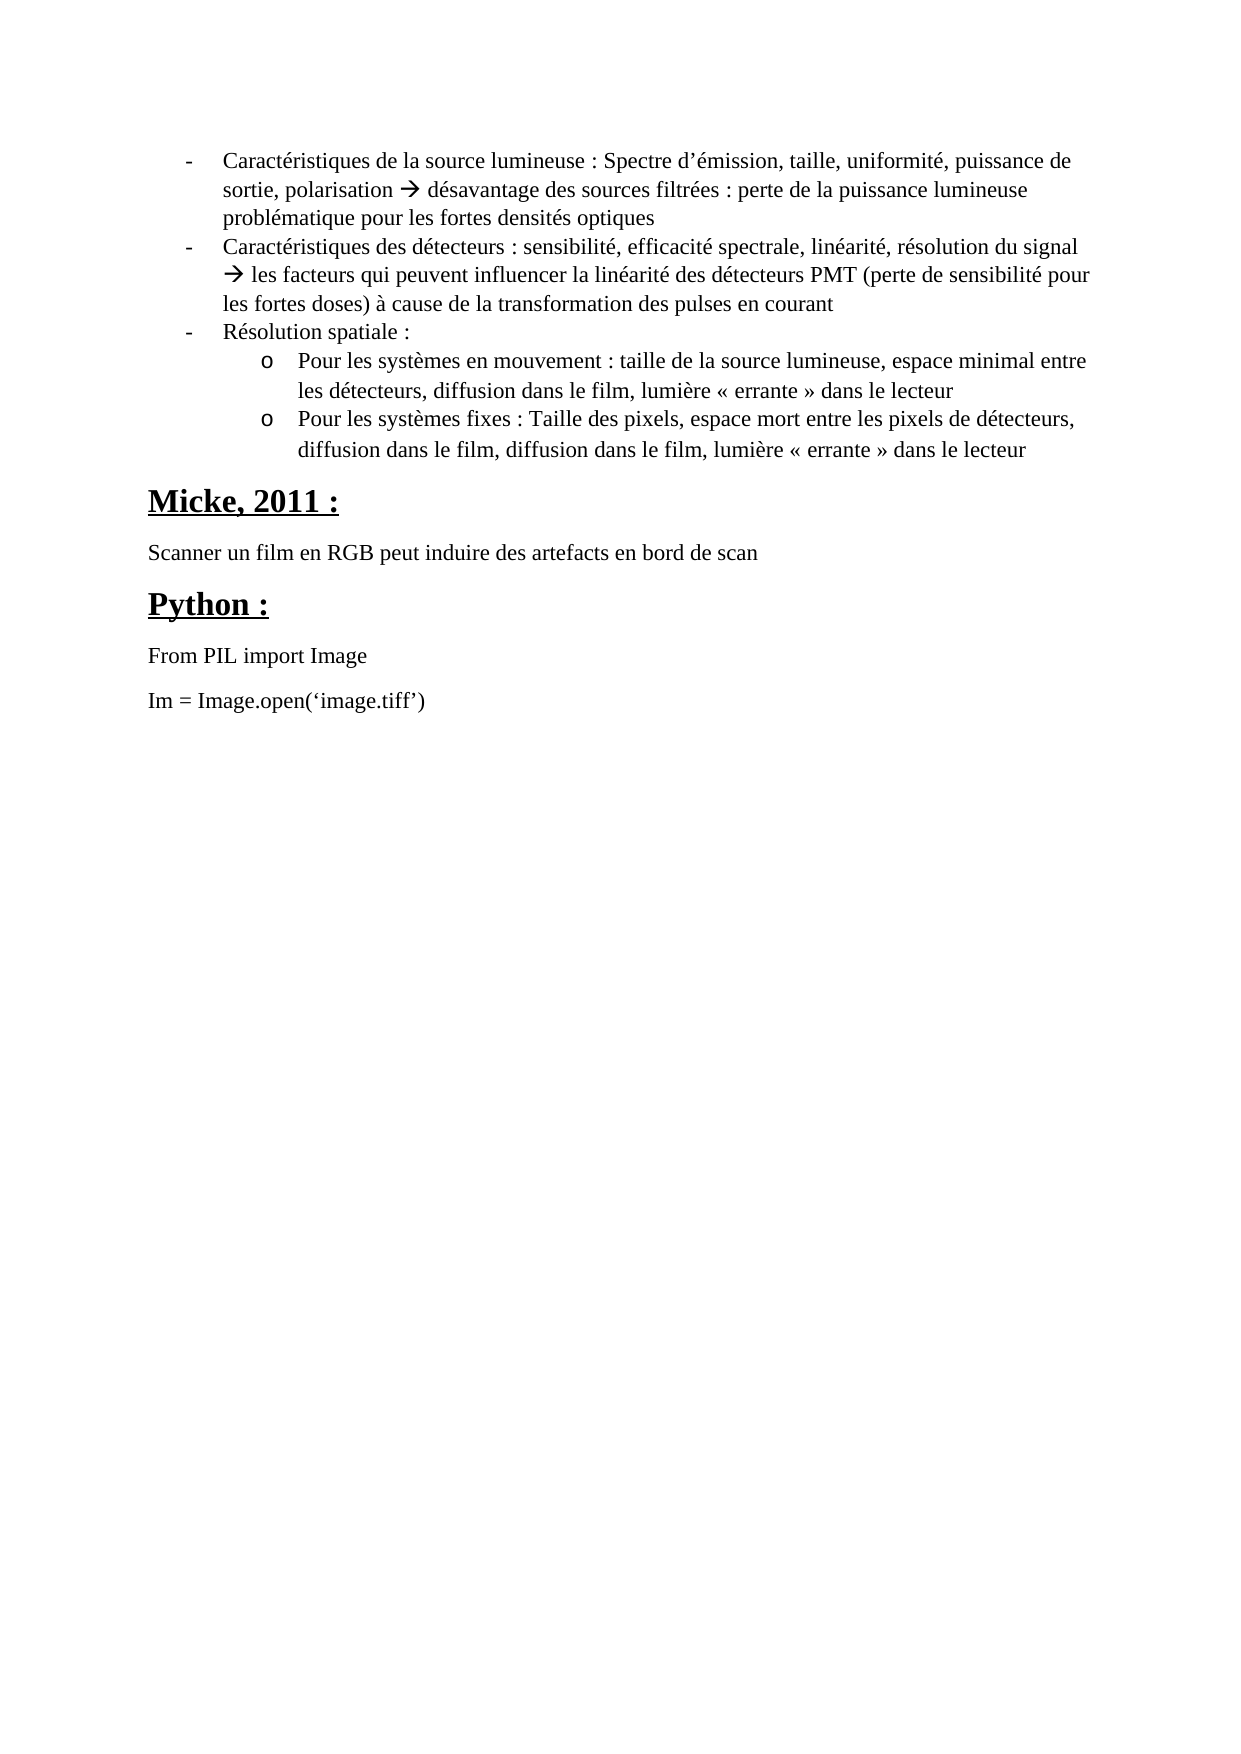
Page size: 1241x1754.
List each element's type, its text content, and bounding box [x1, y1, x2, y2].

list Pour les systèmes en mouvement : taille de la source lumineuse, espace minimal entre les détecteurs, diffusion dans le film, lumière « errante » dans le lecteur [260, 347, 1093, 403]
text Python : [148, 584, 1093, 622]
list Caractéristiques de la source lumineuse : Spectre d’émission, taille, uniformité, puissance de sortie, polarisation désavantage des sources filtrées : perte de la puissance lumineuse problématique pour les fortes densités optiques [185, 148, 1093, 231]
list Pour les systèmes fixes : Taille des pixels, espace mort entre les pixels de détecteurs, diffusion dans le film, diffusion dans le film, lumière « errante » dans le lecteur [260, 405, 1093, 462]
text From PIL import Image [148, 642, 1093, 668]
list Caractéristiques des détecteurs : sensibilité, efficacité spectrale, linéarité, résolution du signal les facteurs qui peuvent influencer la linéarité des détecteurs PMT (perte de sensibilité pour les fortes doses) à cause de la transformation des pulses en courant [185, 233, 1093, 316]
text Im = Image.open(‘image.tiff’) [148, 687, 1093, 713]
list Résolution spatiale : [185, 318, 1093, 344]
text Micke, 2011 : [148, 481, 1093, 519]
text Scanner un film en RGB peut induire des artefacts en bord de scan [148, 539, 1093, 565]
